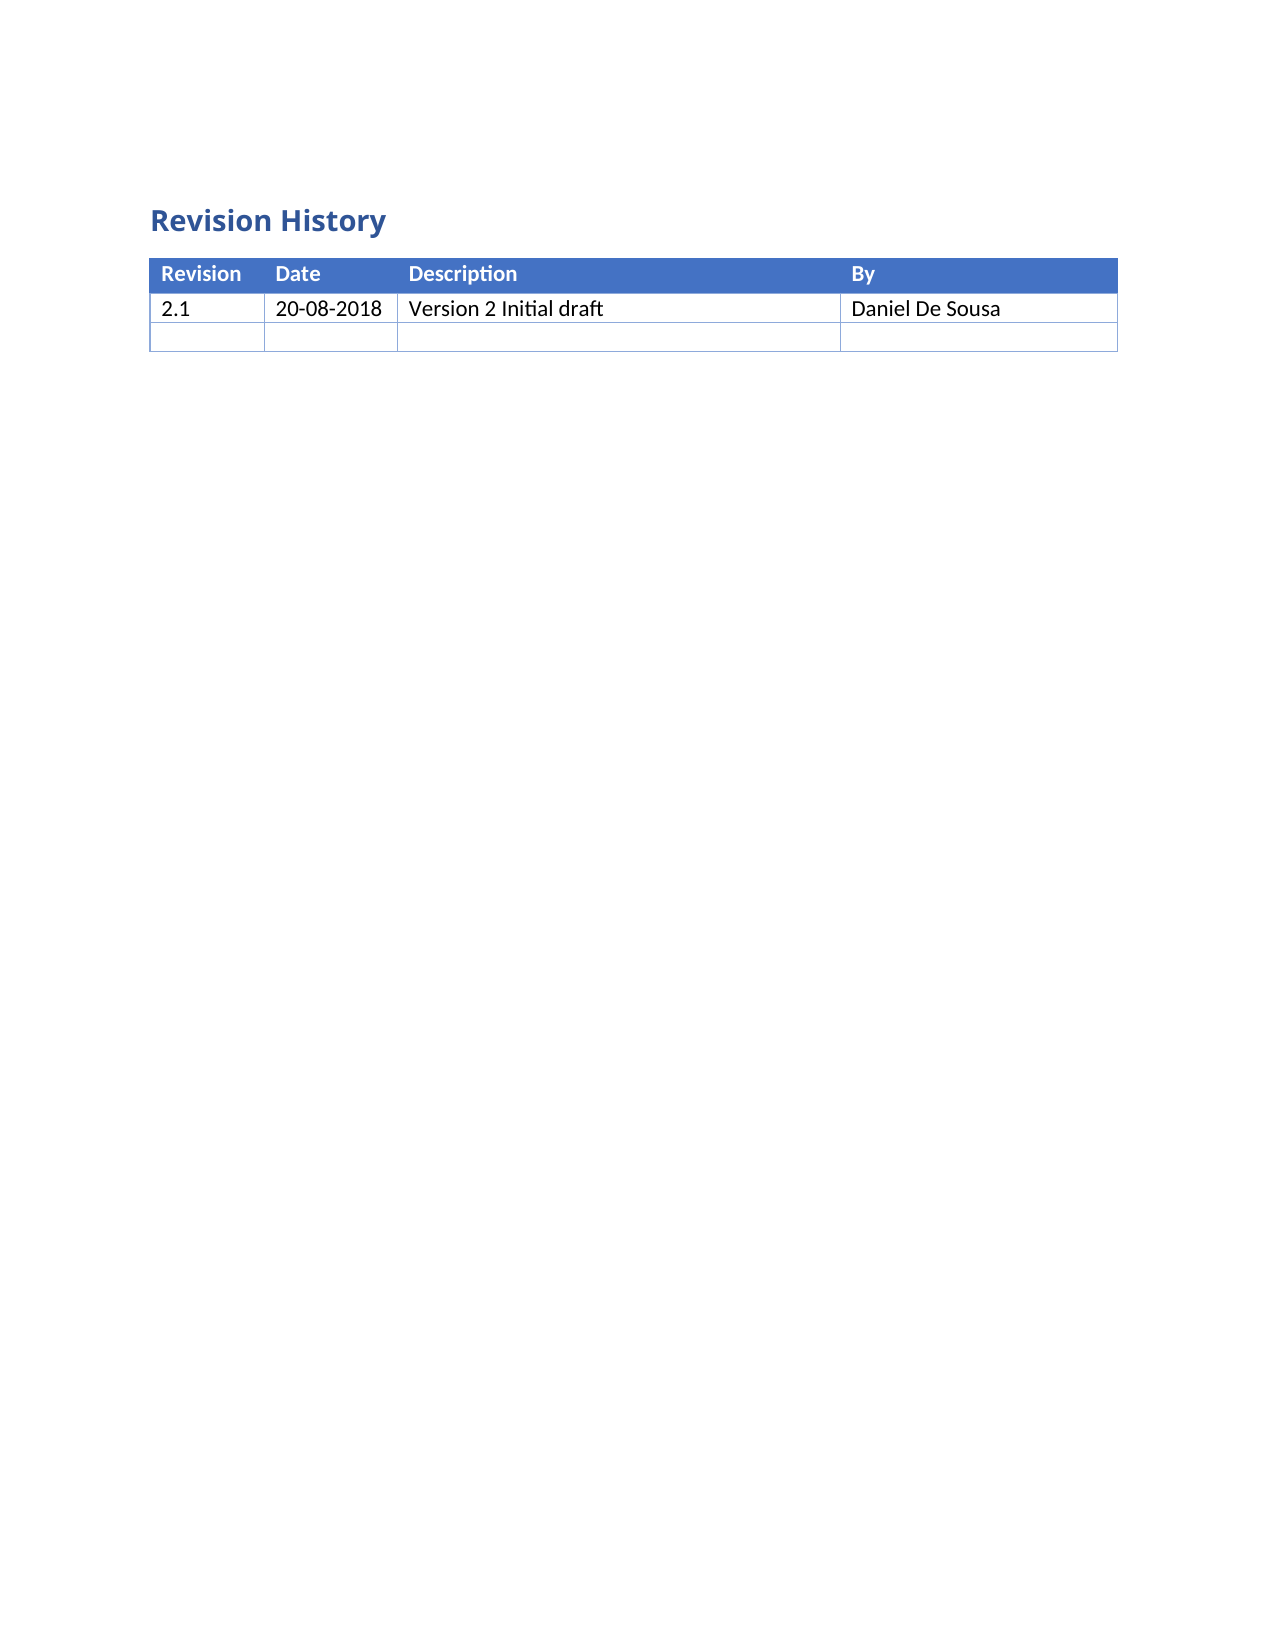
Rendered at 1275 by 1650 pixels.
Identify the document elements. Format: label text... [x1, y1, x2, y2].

table_header Revision [151, 259, 264, 293]
table_cell 20-08-2018 [265, 294, 397, 322]
table_header By [841, 259, 1117, 293]
table_header Date [265, 259, 397, 293]
subtitle Revision History [150, 200, 1125, 240]
table_cell [841, 323, 1117, 351]
table_cell [151, 323, 264, 351]
table_cell [265, 323, 397, 351]
table_cell Daniel De Sousa [841, 294, 1117, 322]
table_cell 2.1 [151, 294, 264, 322]
table_cell Version 2 Initial draft [398, 294, 840, 322]
table_header Description [398, 259, 840, 293]
table_cell [398, 323, 840, 351]
